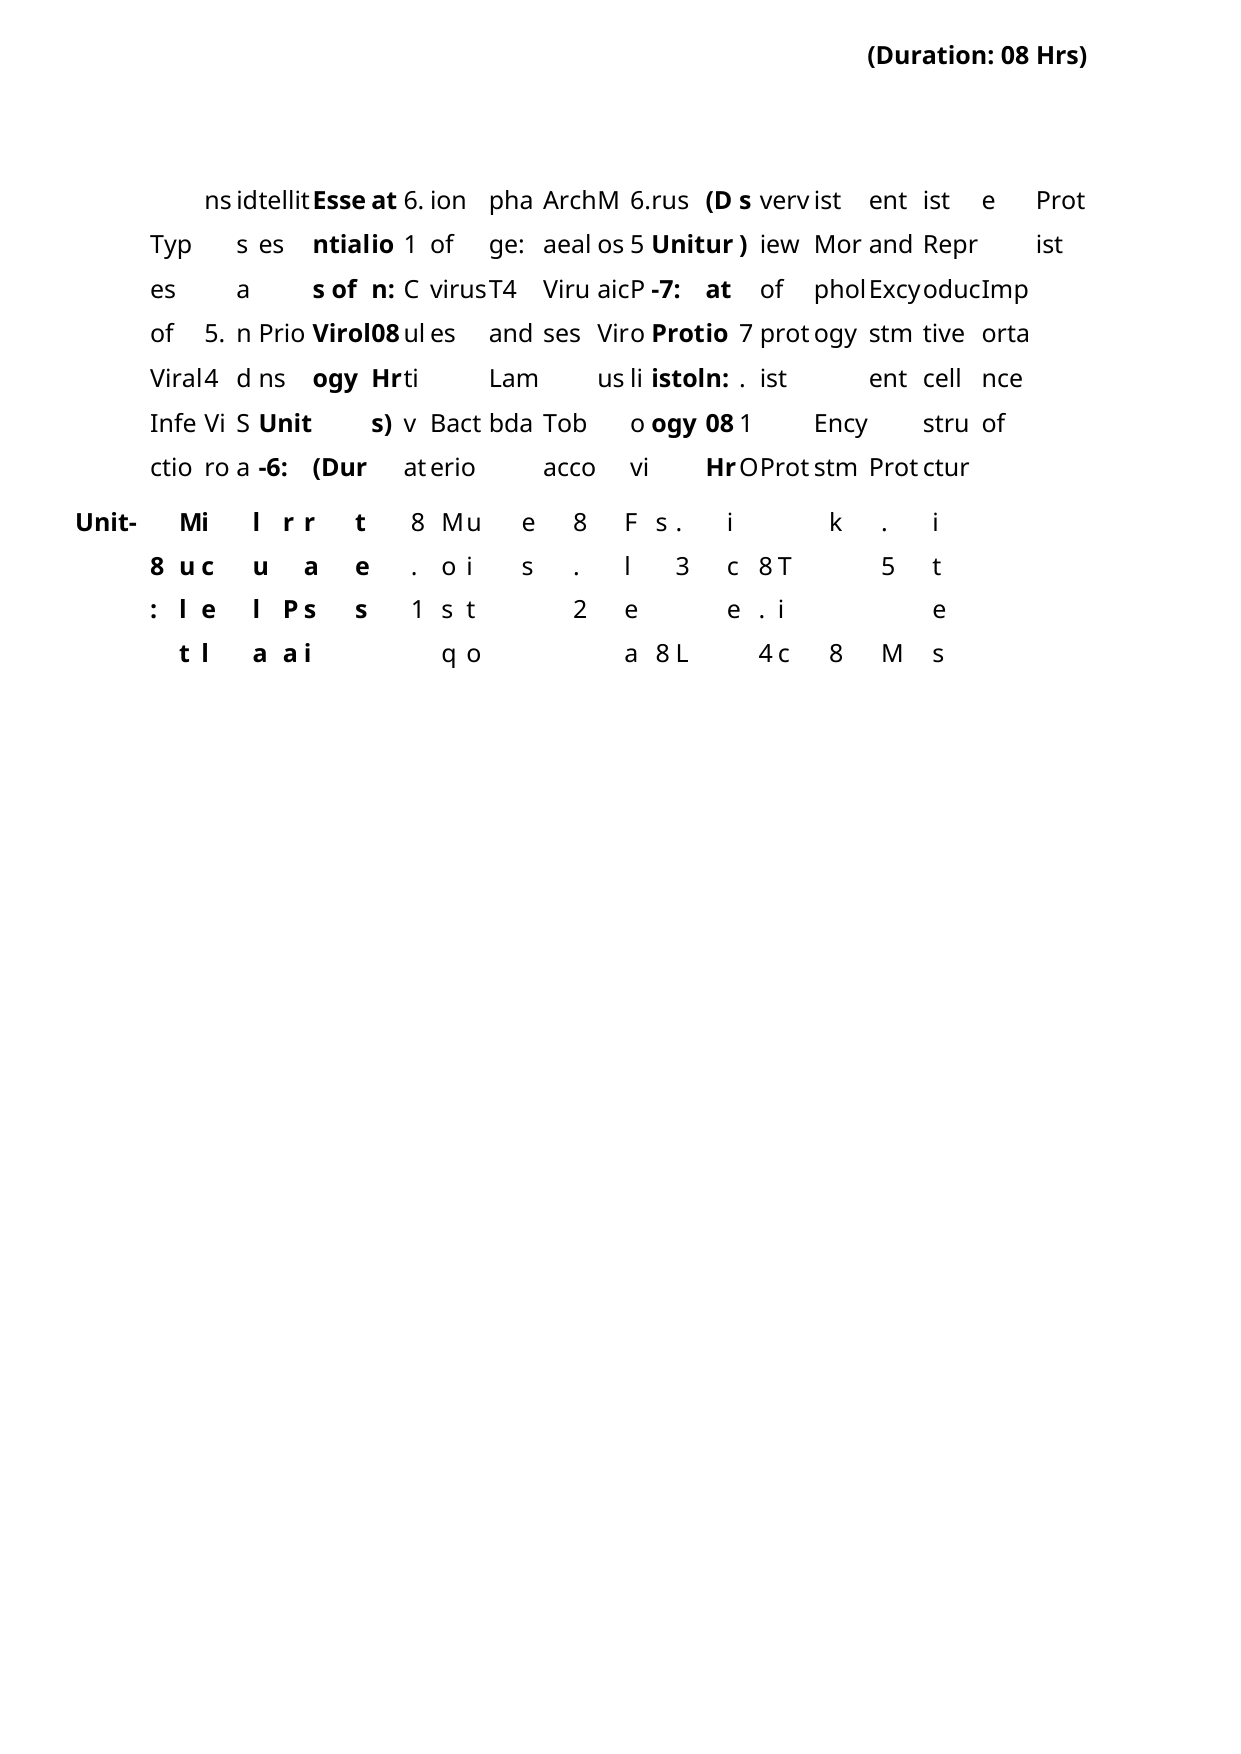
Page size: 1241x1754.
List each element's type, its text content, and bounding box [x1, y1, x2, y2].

text (Duration: 08 Hrs) [150, 37, 1087, 71]
text 5.3 Types of Viral Infections 5.4 Viroids and Satellites 5.5 Prions Unit-6: Essentials of Virology (Duration: 08 Hrs) 6.1 Cultivation of viruses 6.2 Bacteriophage: T4 and Lambda 6.3 Archaeal Viruses 6.4 Tobacco Mosaic Virus 6.5 Poliovirus Unit-7: Protistology (Duration: 08 Hrs) 7.1 Overview of protist 7.2 Protist Morphology 7.3 Encystment and Excystment 7.4 Protist Reproductive cell structure 7.5 Importance of Protist [150, 173, 1091, 486]
